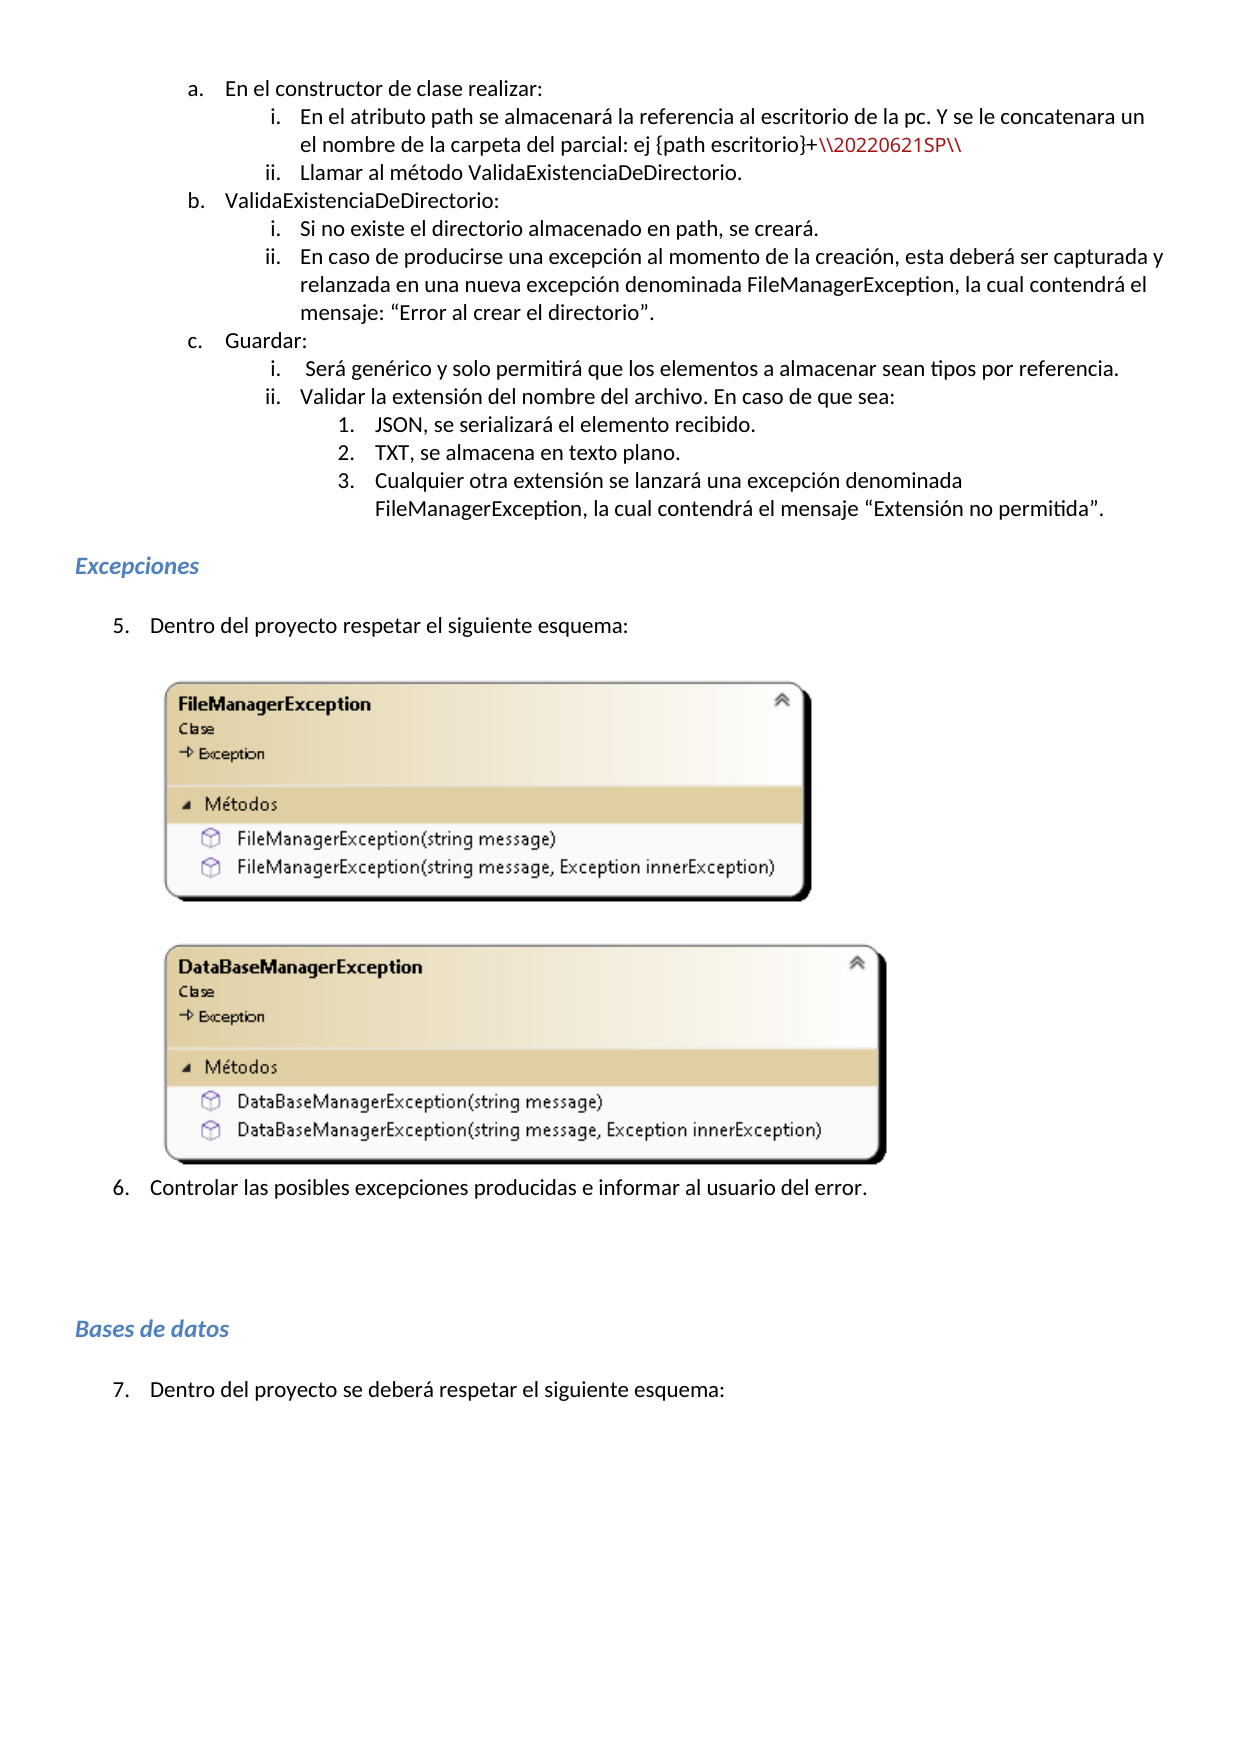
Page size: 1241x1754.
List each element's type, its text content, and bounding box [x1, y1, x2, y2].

list Guardar: [187, 326, 1165, 354]
list En el constructor de clase realizar: [187, 74, 1165, 102]
text Excepciones [75, 550, 1165, 581]
text Bases de datos [75, 1314, 1165, 1344]
list Llamar al método ValidaExistenciaDeDirectorio. [281, 158, 1165, 186]
list Cualquier otra extensión se lanzará una excepción denominada FileManagerException, la cual contendrá el mensaje “Extensión no permitida”. [337, 466, 1165, 522]
list TXT, se almacena en texto plano. [337, 438, 1165, 466]
list Será genérico y solo permitirá que los elementos a almacenar sean tipos por referencia. [281, 354, 1165, 382]
list Dentro del proyecto se deberá respetar el siguiente esquema: [112, 1375, 1165, 1403]
list En el atributo path se almacenará la referencia al escritorio de la pc. Y se le concatenara un el nombre de la carpeta del parcial: ej {path escritorio}+\\20220621SP\\ [281, 102, 1165, 158]
list JSON, se serializará el elemento recibido. [337, 410, 1165, 438]
picture [150, 667, 893, 1174]
list Dentro del proyecto respetar el siguiente esquema: [112, 611, 1165, 639]
list Validar la extensión del nombre del archivo. En caso de que sea: [281, 382, 1165, 410]
list En caso de producirse una excepción al momento de la creación, esta deberá ser capturada y relanzada en una nueva excepción denominada FileManagerException, la cual contendrá el mensaje: “Error al crear el directorio”. [281, 242, 1165, 326]
list Si no existe el directorio almacenado en path, se creará. [281, 214, 1165, 242]
list ValidaExistenciaDeDirectorio: [187, 186, 1165, 214]
list Controlar las posibles excepciones producidas e informar al usuario del error. [112, 1173, 1165, 1202]
